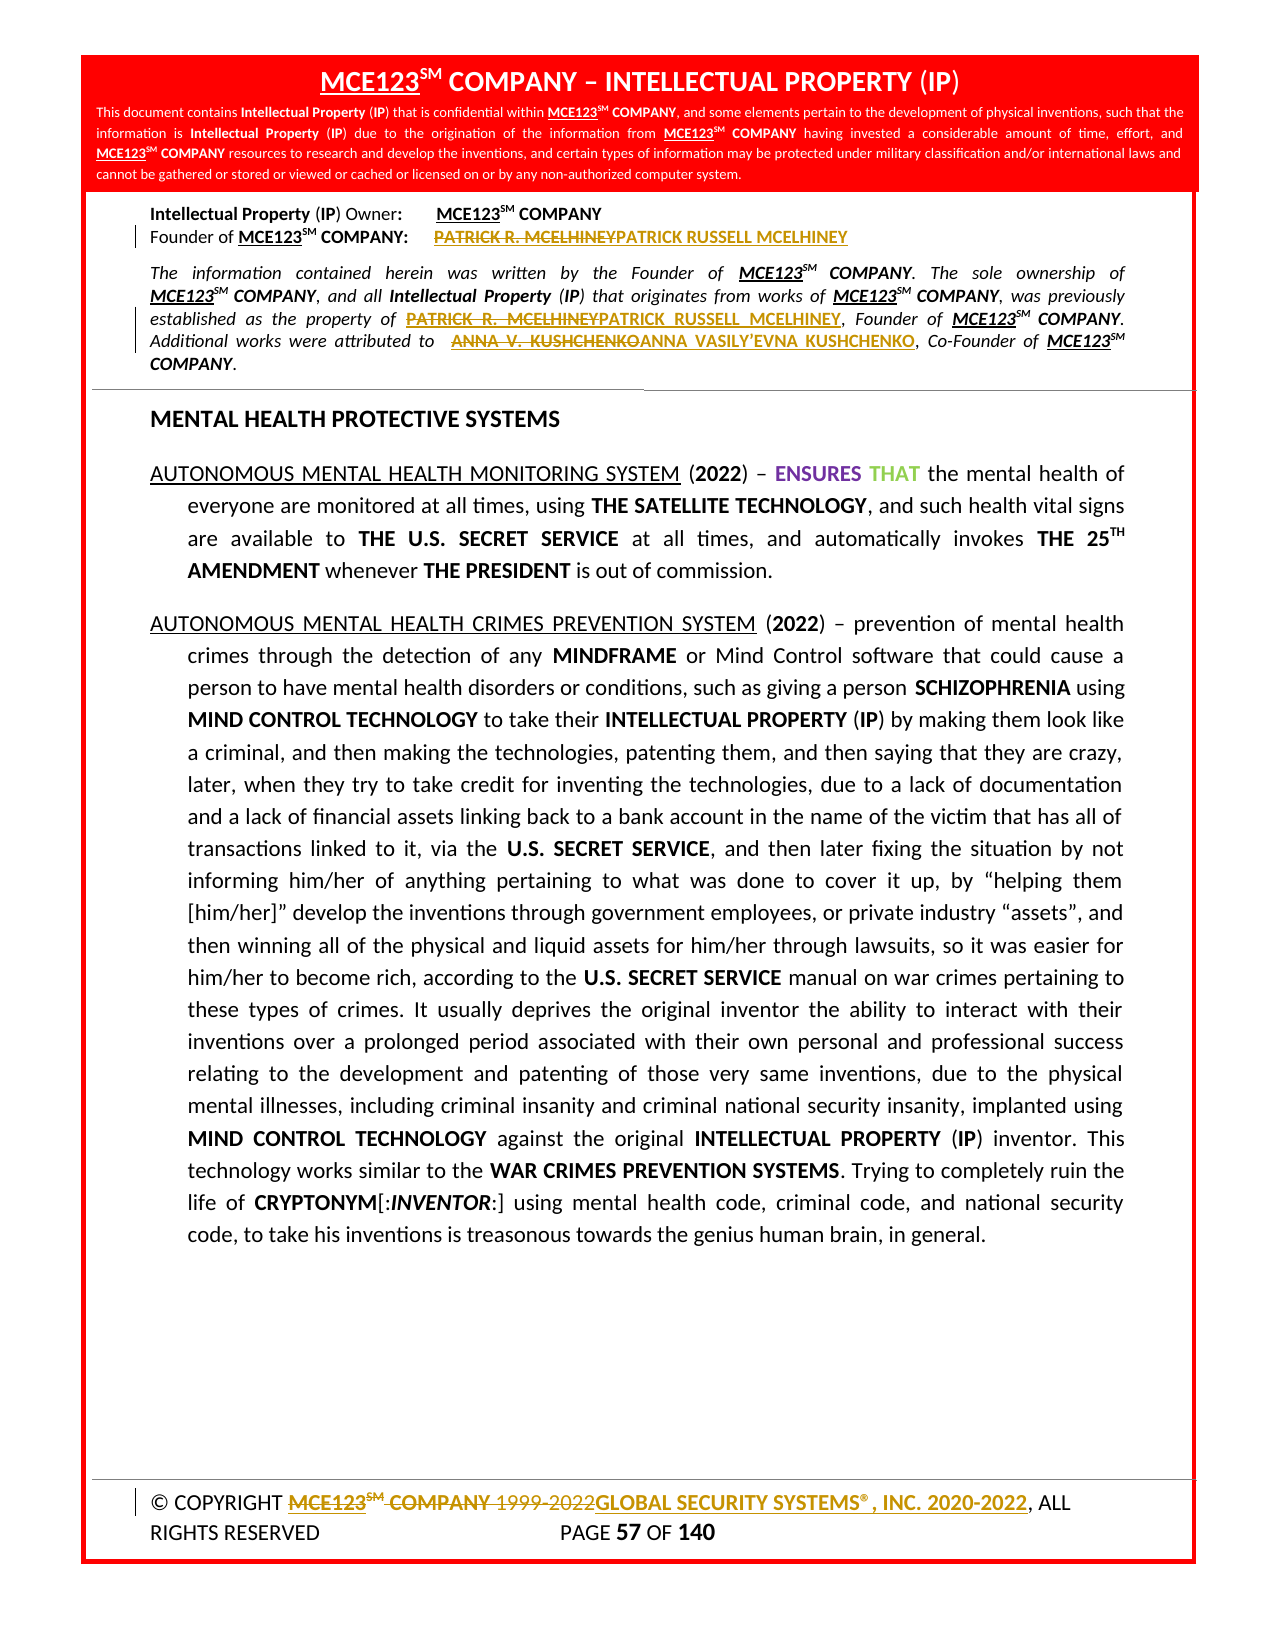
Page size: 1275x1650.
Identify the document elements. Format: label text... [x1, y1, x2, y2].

text AUTONOMOUS MENTAL HEALTH MONITORING SYSTEM (2022) – ENSURES THAT the mental health of everyone are monitored at all times, using THE SATELLITE TECHNOLOGY, and such health vital signs are available to THE U.S. SECRET SERVICE at all times, and automatically invokes THE 25TH AMENDMENT whenever THE PRESIDENT is out of commission. [150, 459, 1125, 584]
text MENTAL HEALTH PROTECTIVE SYSTEMS [150, 403, 1125, 434]
text AUTONOMOUS MENTAL HEALTH CRIMES PREVENTION SYSTEM (2022) – prevention of mental health crimes through the detection of any MINDFRAME or Mind Control software that could cause a person to have mental health disorders or conditions, such as giving a person SCHIZOPHRENIA using MIND CONTROL TECHNOLOGY to take their INTELLECTUAL PROPERTY (IP) by making them look like a criminal, and then making the technologies, patenting them, and then saying that they are crazy, later, when they try to take credit for inventing the technologies, due to a lack of documentation and a lack of financial assets linking back to a bank account in the name of the victim that has all of transactions linked to it, via the U.S. SECRET SERVICE, and then later fixing the situation by not informing him/her of anything pertaining to what was done to cover it up, by “helping them [him/her]” develop the inventions through government employees, or private industry “assets”, and then winning all of the physical and liquid assets for him/her through lawsuits, so it was easier for him/her to become rich, according to the U.S. SECRET SERVICE manual on war crimes pertaining to these types of crimes. It usually deprives the original inventor the ability to interact with their inventions over a prolonged period associated with their own personal and professional success relating to the development and patenting of those very same inventions, due to the physical mental illnesses, including criminal insanity and criminal national security insanity, implanted using MIND CONTROL TECHNOLOGY against the original INTELLECTUAL PROPERTY (IP) inventor. This technology works similar to the WAR CRIMES PREVENTION SYSTEMS. Trying to completely ruin the life of CRYPTONYM[:INVENTOR:] using mental health code, criminal code, and national security code, to take his inventions is treasonous towards the genius human brain, in general. [150, 609, 1125, 1248]
